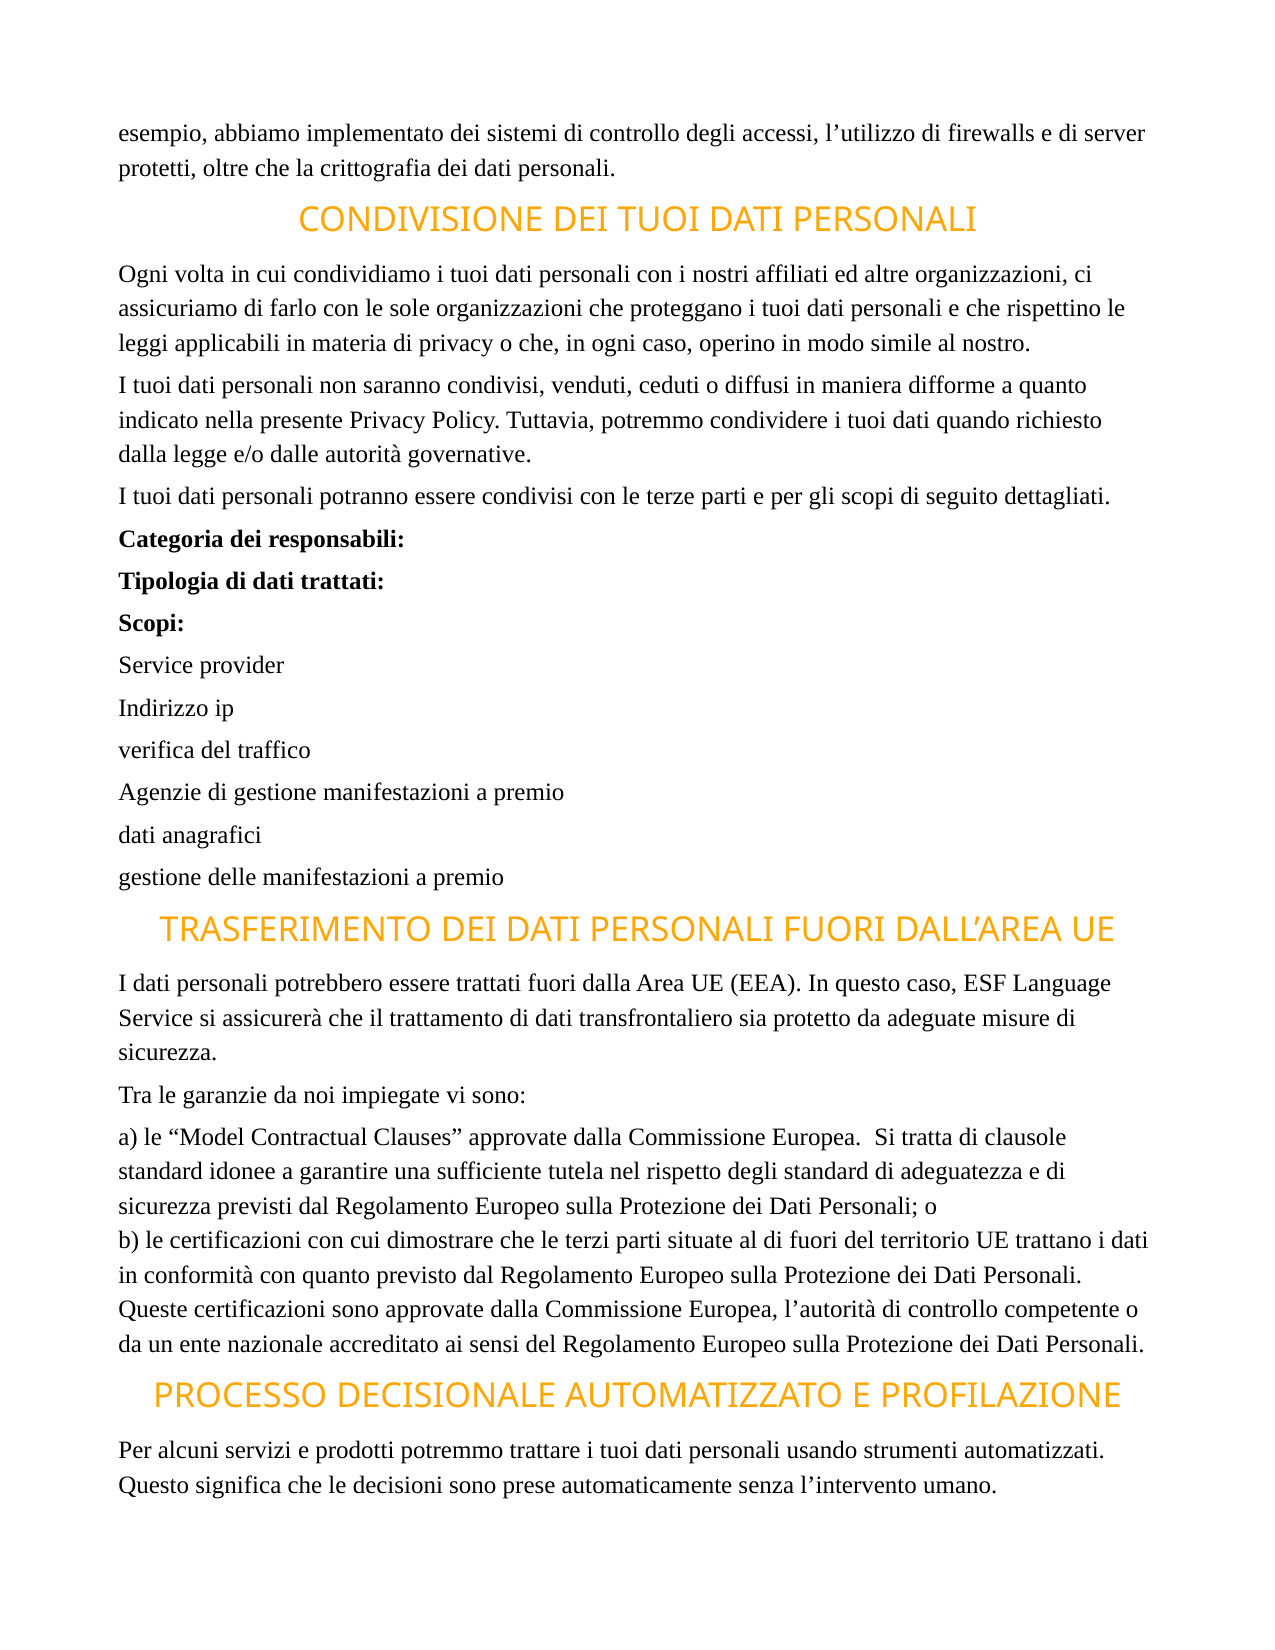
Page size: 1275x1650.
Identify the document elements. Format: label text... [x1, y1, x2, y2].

subtitle TRASFERIMENTO DEI DATI PERSONALI FUORI DALL’AREA UE [118, 904, 1157, 951]
text Indirizzo ip [118, 693, 1157, 722]
text I dati personali potrebbero essere trattati fuori dalla Area UE (EEA). In questo caso, ESF Language Service si assicurerà che il trattamento di dati transfrontaliero sia protetto da adeguate misure di sicurezza. [118, 968, 1157, 1066]
text Scopi: [118, 608, 1157, 637]
text dati anagrafici [118, 820, 1157, 848]
text Ogni volta in cui condividiamo i tuoi dati personali con i nostri affiliati ed altre organizzazioni, ci assicuriamo di farlo con le sole organizzazioni che proteggano i tuoi dati personali e che rispettino le leggi applicabili in materia di privacy o che, in ogni caso, operino in modo simile al nostro. [118, 259, 1157, 357]
text Agenzie di gestione manifestazioni a premio [118, 777, 1157, 806]
subtitle PROCESSO DECISIONALE AUTOMATIZZATO E PROFILAZIONE [118, 1371, 1157, 1418]
text Tipologia di dati trattati: [118, 566, 1157, 595]
text a) le “Model Contractual Clauses” approvate dalla Commissione Europea. Si tratta di clausole standard idonee a garantire una sufficiente tutela nel rispetto degli standard di adeguatezza e di sicurezza previsti dal Regolamento Europeo sulla Protezione dei Dati Personali; o b) le certificazioni con cui dimostrare che le terzi parti situate al di fuori del territorio UE trattano i dati in conformità con quanto previsto dal Regolamento Europeo sulla Protezione dei Dati Personali. Queste certificazioni sono approvate dalla Commissione Europea, l’autorità di controllo competente o da un ente nazionale accreditato ai sensi del Regolamento Europeo sulla Protezione dei Dati Personali. [118, 1122, 1157, 1358]
text Tra le garanzie da noi impiegate vi sono: [118, 1080, 1157, 1108]
text Service provider [118, 651, 1157, 679]
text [118, 118, 1157, 181]
text I tuoi dati personali potranno essere condivisi con le terze parti e per gli scopi di seguito dettagliati. [118, 481, 1157, 510]
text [118, 1435, 1157, 1498]
text Categoria dei responsabili: [118, 524, 1157, 552]
text verifica del traffico [118, 735, 1157, 764]
text I tuoi dati personali non saranno condivisi, venduti, ceduti o diffusi in maniera difforme a quanto indicato nella presente Privacy Policy. Tuttavia, potremmo condividere i tuoi dati quando richiesto dalla legge e/o dalle autorità governative. [118, 370, 1157, 468]
text gestione delle manifestazioni a premio [118, 862, 1157, 891]
subtitle CONDIVISIONE DEI TUOI DATI PERSONALI [118, 195, 1157, 242]
